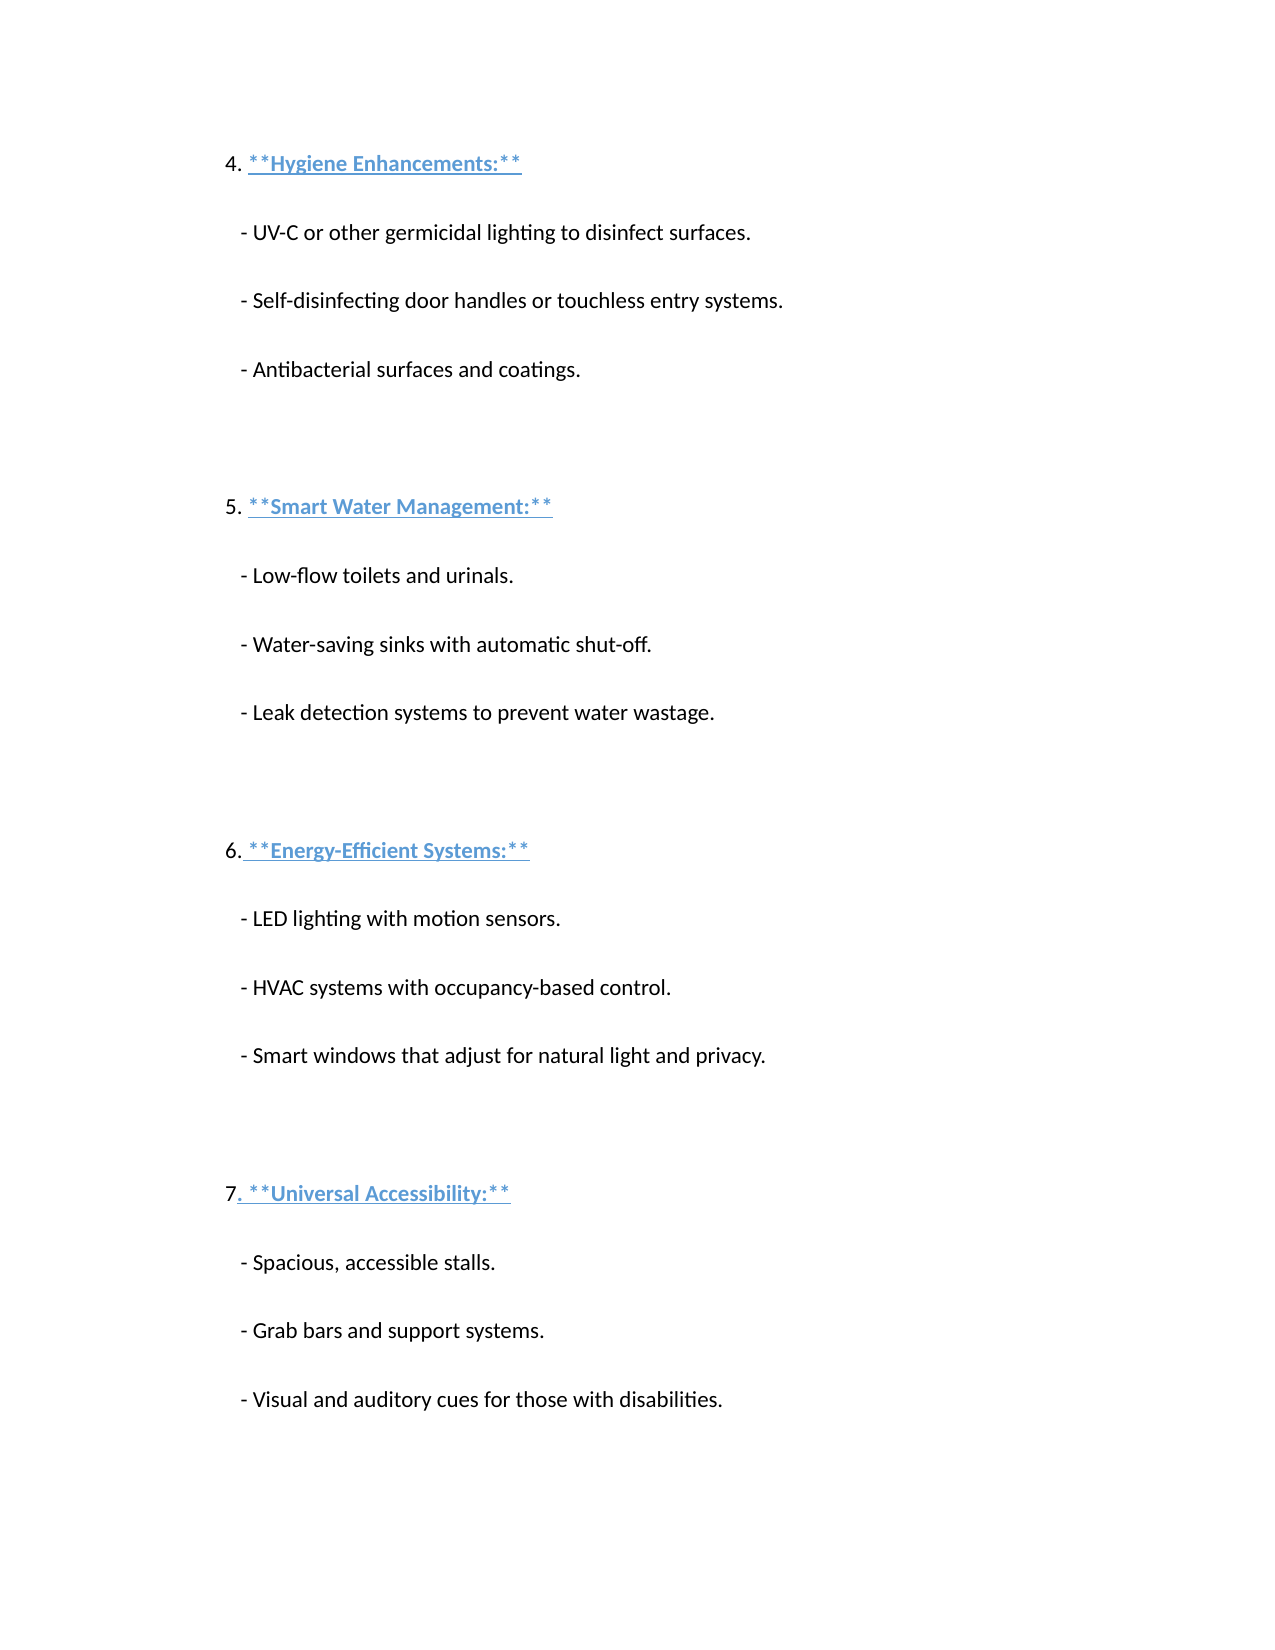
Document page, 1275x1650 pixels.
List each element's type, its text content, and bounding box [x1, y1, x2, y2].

text - Low-flow toilets and urinals. [150, 562, 1125, 589]
text - Visual and auditory cues for those with disabilities. [150, 1386, 1125, 1413]
text - HVAC systems with occupancy-based control. [150, 974, 1125, 1001]
text - Smart windows that adjust for natural light and privacy. [150, 1042, 1125, 1069]
text 7. **Universal Accessibility:** [150, 1180, 1125, 1207]
text - Water-saving sinks with automatic shut-off. [150, 631, 1125, 657]
text - Antibacterial surfaces and coatings. [150, 356, 1125, 383]
text 4. **Hygiene Enhancements:** [150, 150, 1125, 177]
text 6. **Energy-Efficient Systems:** [150, 836, 1125, 863]
text - Spacious, accessible stalls. [150, 1248, 1125, 1275]
text - Grab bars and support systems. [150, 1317, 1125, 1344]
text 5. **Smart Water Management:** [150, 493, 1125, 520]
text - LED lighting with motion sensors. [150, 905, 1125, 932]
text - Leak detection systems to prevent water wastage. [150, 699, 1125, 726]
text - Self-disinfecting door handles or touchless entry systems. [150, 287, 1125, 314]
text - UV-C or other germicidal lighting to disinfect surfaces. [150, 219, 1125, 246]
